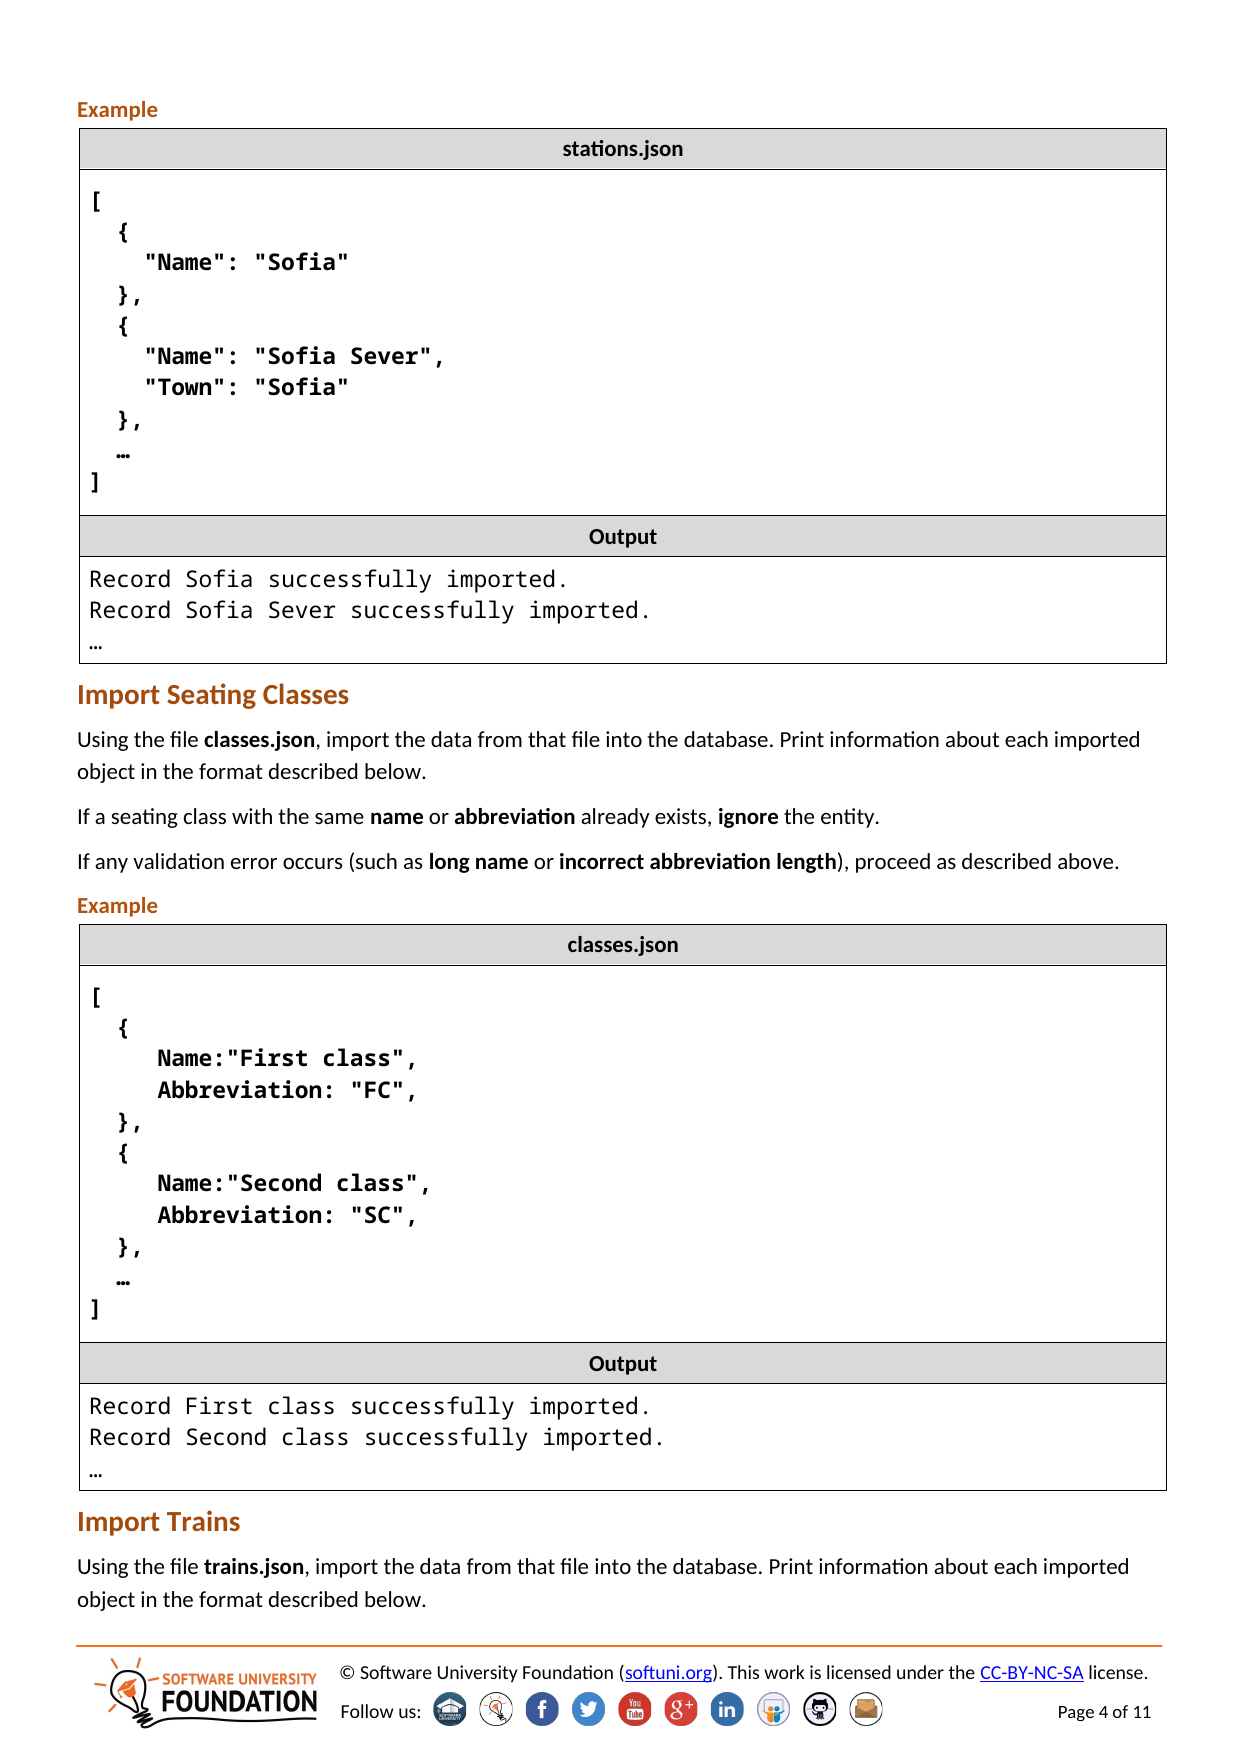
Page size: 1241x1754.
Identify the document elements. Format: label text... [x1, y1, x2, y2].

text If any validation error occurs (such as long name or incorrect abbreviation length), proceed as described above. [77, 847, 1163, 875]
picture [710, 1692, 744, 1726]
subtitle Import Trains [77, 1503, 1163, 1539]
picture [433, 1692, 467, 1726]
table_header stations.json [80, 129, 1166, 168]
table_header classes.json [80, 925, 1166, 964]
picture [849, 1692, 883, 1726]
picture [618, 1692, 652, 1726]
text Using the file trains.json, import the data from that file into the database. Print information about each imported object in the format described below. [77, 1552, 1163, 1613]
picture [757, 1692, 790, 1726]
picture [803, 1692, 837, 1726]
table_cell Record Sofia successfully imported. Record Sofia Sever successfully imported. … [80, 557, 1166, 662]
picture [93, 1656, 317, 1729]
subtitle Import Seating Classes [77, 676, 1163, 712]
table_cell [ { Name:"First class", Abbreviation: "FC", }, { Name:"Second class", Abbreviation: "SC", }, … ] [80, 966, 1166, 1342]
picture [572, 1692, 605, 1726]
text Using the file classes.json, import the data from that file into the database. Print information about each imported object in the format described below. [77, 725, 1163, 785]
table_cell Output [80, 1343, 1166, 1383]
table_cell Record First class successfully imported. Record Second class successfully imported. … [80, 1384, 1166, 1490]
subtitle Example [77, 95, 1163, 123]
table_cell Output [80, 516, 1166, 556]
picture [664, 1692, 698, 1726]
picture [525, 1692, 559, 1726]
picture [479, 1692, 513, 1726]
subtitle Example [77, 891, 1163, 919]
text If a seating class with the same name or abbreviation already exists, ignore the entity. [77, 802, 1163, 830]
table_cell [ { "Name": "Sofia" }, { "Name": "Sofia Sever", "Town": "Sofia" }, … ] [80, 170, 1166, 515]
